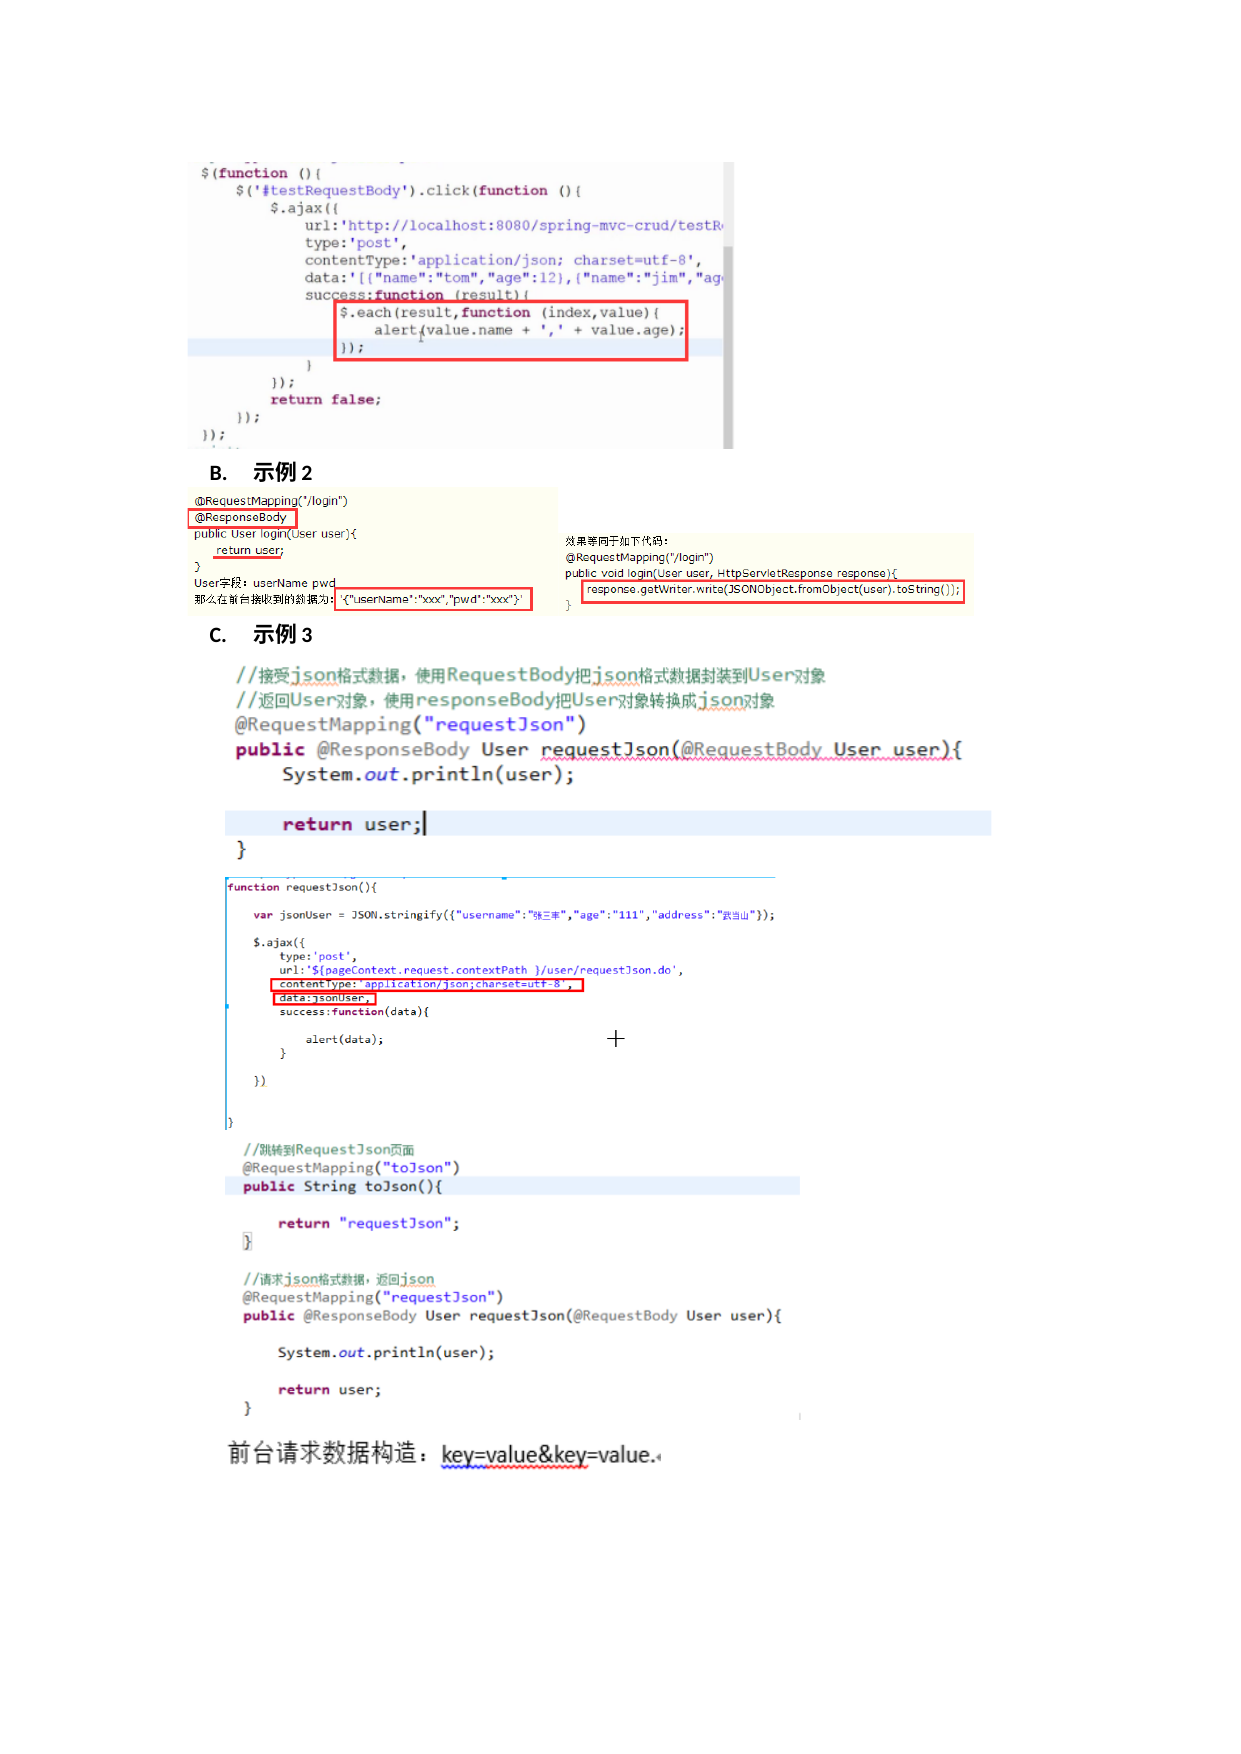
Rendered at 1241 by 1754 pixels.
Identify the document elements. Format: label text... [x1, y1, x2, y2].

picture [225, 1137, 801, 1420]
picture [225, 649, 992, 866]
picture [187, 487, 974, 616]
picture [187, 162, 735, 449]
picture [225, 1429, 661, 1473]
subtitle 示例2 [209, 454, 1031, 487]
picture [225, 877, 776, 1130]
subtitle 示例3 [209, 617, 1031, 649]
